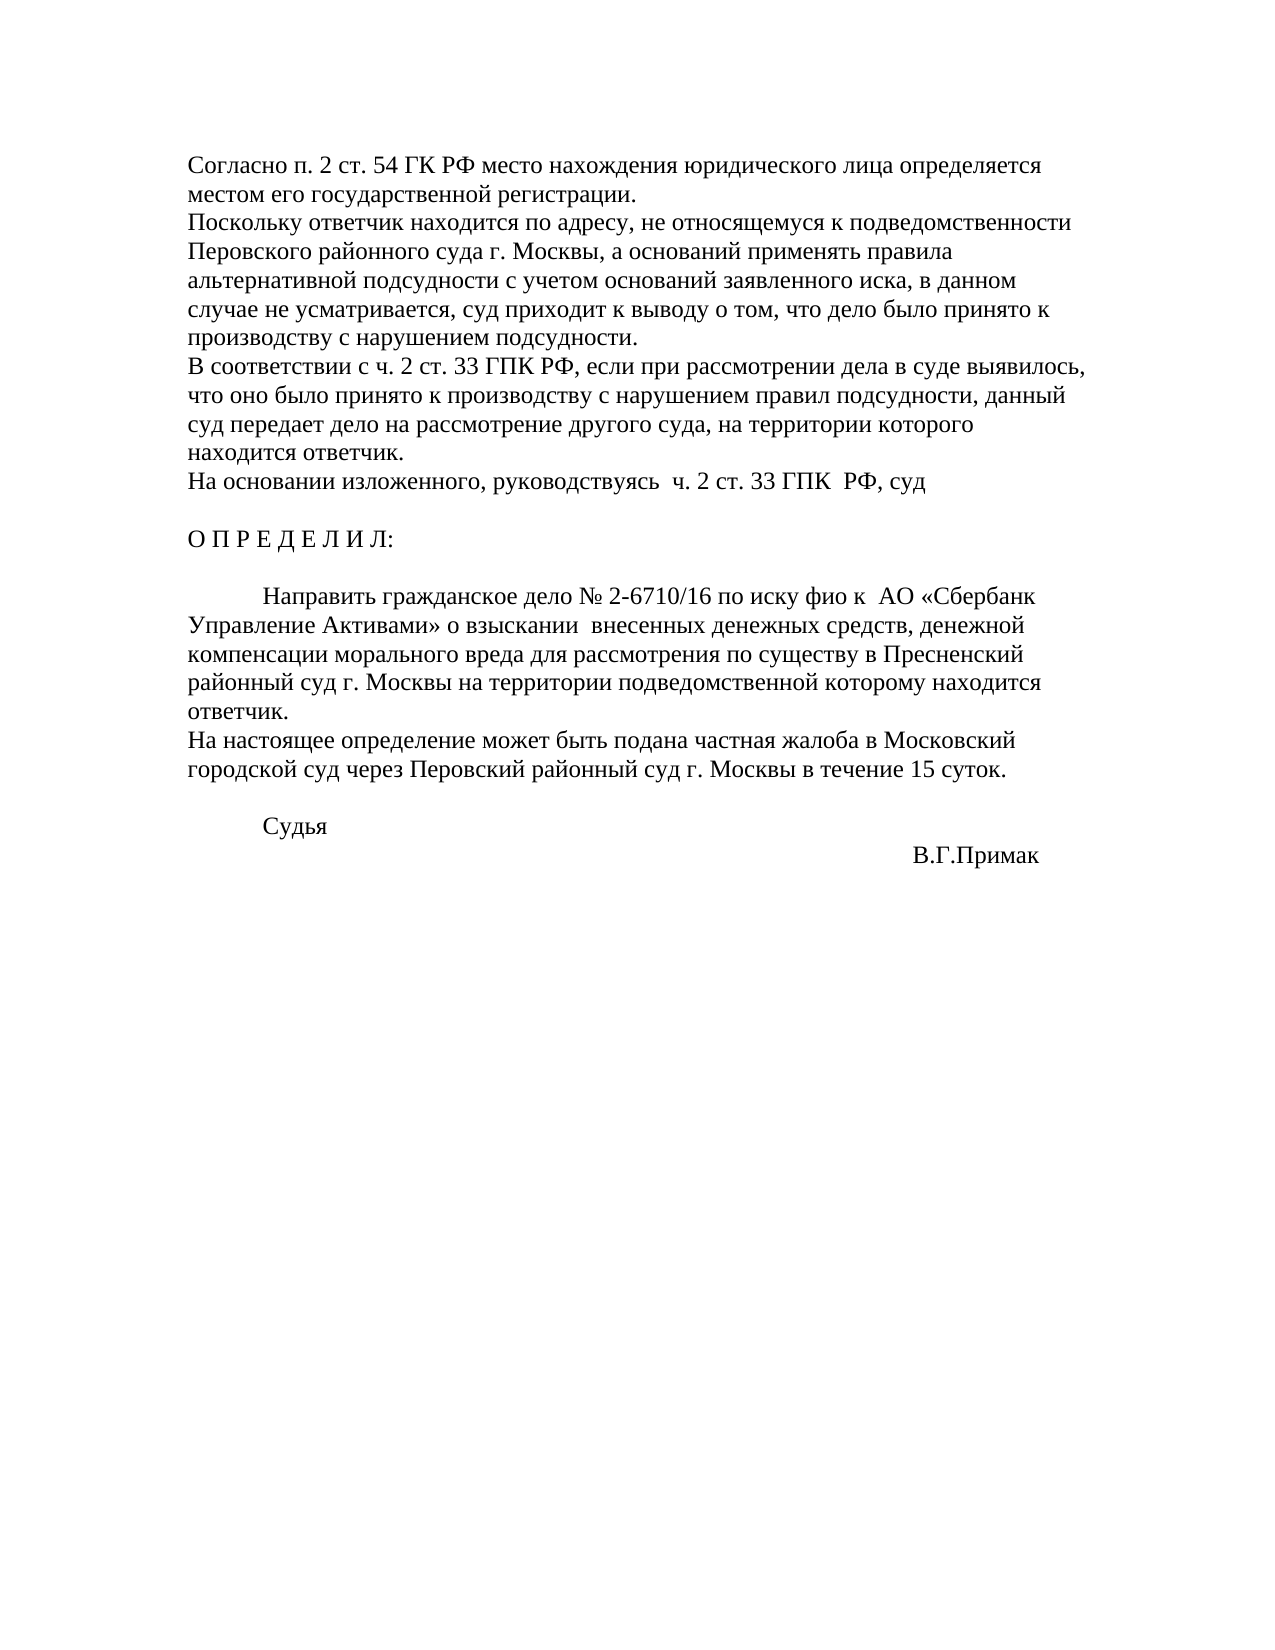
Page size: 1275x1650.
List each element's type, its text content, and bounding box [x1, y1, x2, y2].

text В.Г.Примак [187, 840, 1087, 869]
text На настоящее определение может быть подана частная жалоба в Московский городской суд через Перовский районный суд г. Москвы в течение 15 суток. [187, 725, 1087, 782]
text В соответствии с ч. 2 ст. 33 ГПК РФ, если при рассмотрении дела в суде выявилось, что оно было принято к производству с нарушением правил подсудности, данный суд передает дело на рассмотрение другого суда, на территории которого находится ответчик. [187, 351, 1087, 466]
text Судья [187, 811, 1087, 840]
text Направить гражданское дело № 2-6710/16 по иску фио к АО «Сбербанк Управление Активами» о взыскании внесенных денежных средств, денежной компенсации морального вреда для рассмотрения по существу в Пресненский районный суд г. Москвы на территории подведомственной которому находится ответчик. [187, 581, 1087, 725]
text О П Р Е Д Е Л И Л: [187, 524, 1087, 552]
text Согласно п. 2 ст. 54 ГК РФ место нахождения юридического лица определяется местом его государственной регистрации. [187, 150, 1087, 207]
text Поскольку ответчик находится по адресу, не относящемуся к подведомственности Перовского районного суда г. Москвы, а оснований применять правила альтернативной подсудности с учетом оснований заявленного иска, в данном случае не усматривается, суд приходит к выводу о том, что дело было принято к производству с нарушением подсудности. [187, 207, 1087, 351]
text На основании изложенного, руководствуясь ч. 2 ст. 33 ГПК РФ, суд [187, 466, 1087, 495]
